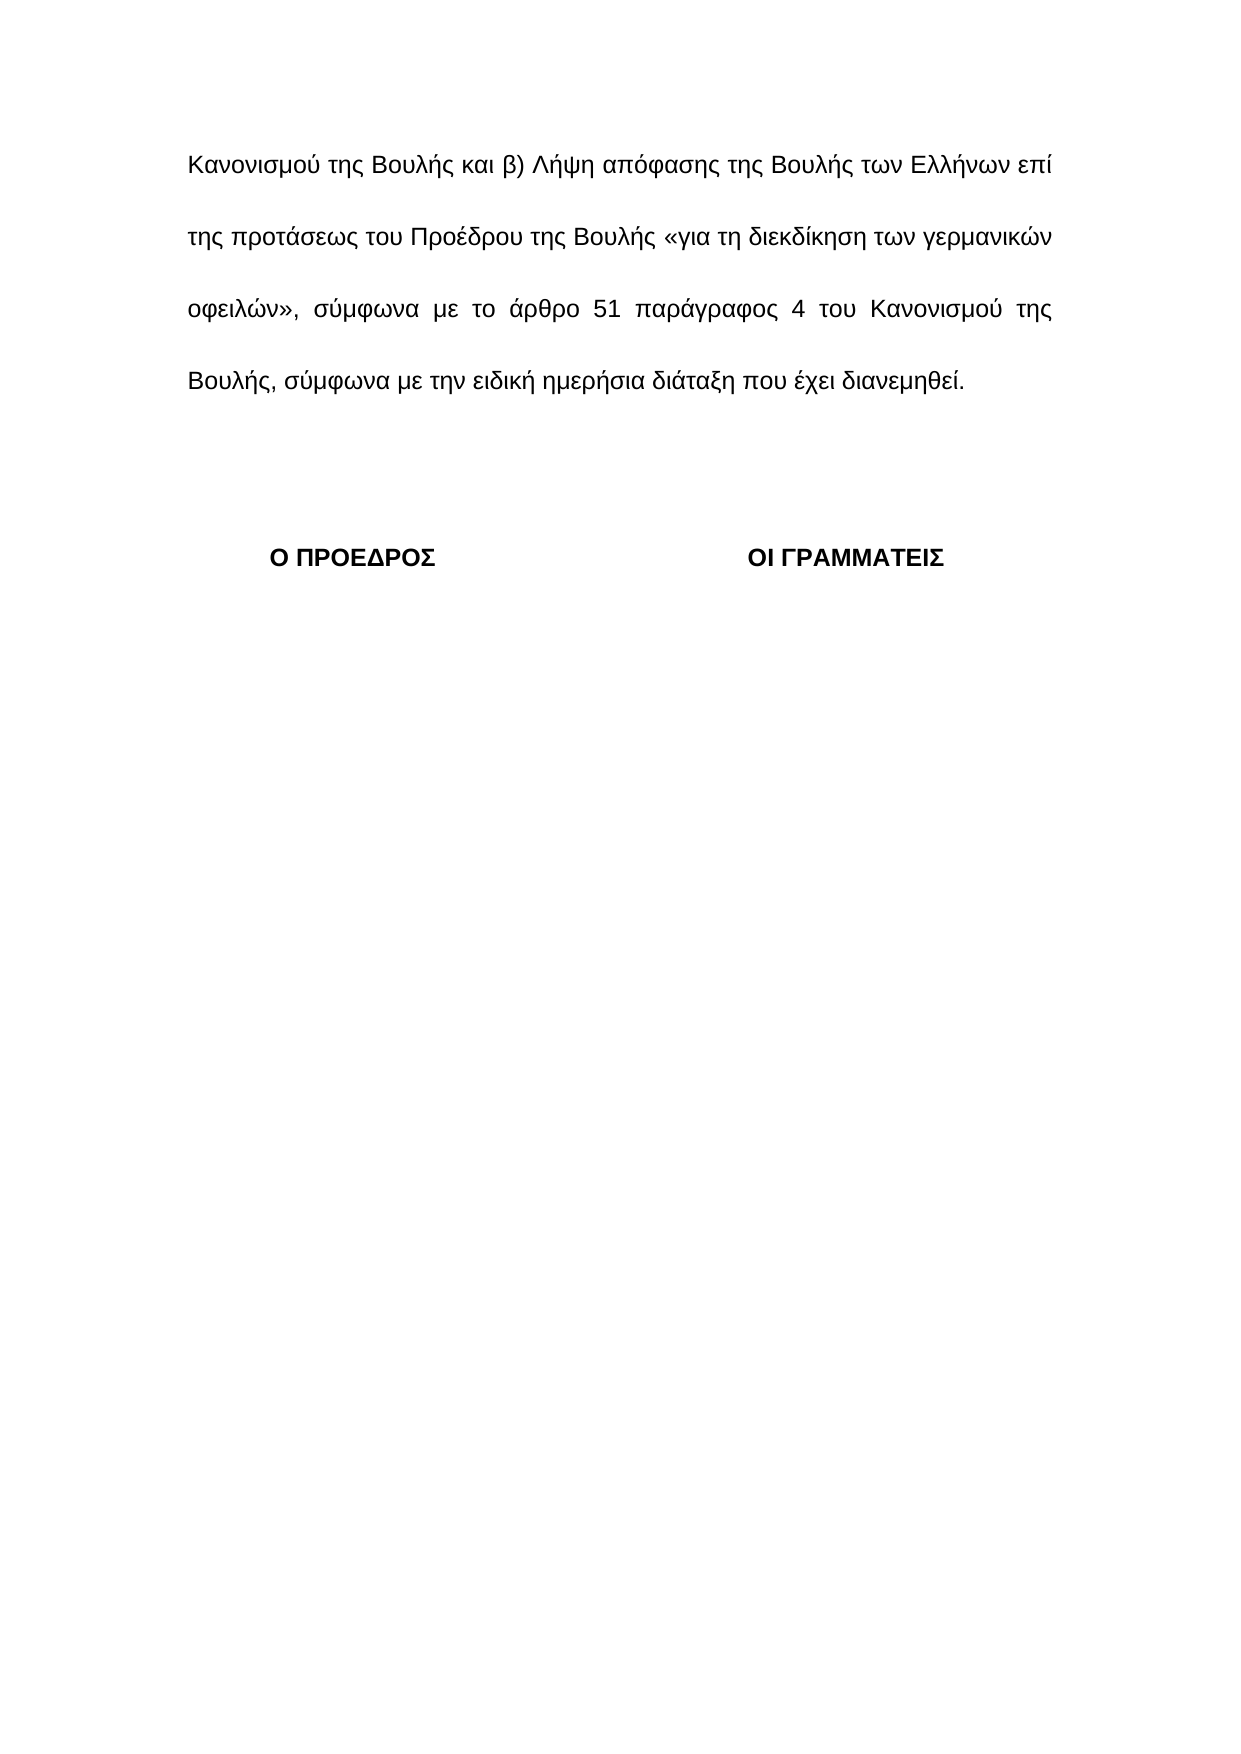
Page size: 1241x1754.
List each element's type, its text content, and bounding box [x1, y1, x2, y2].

text Ο ΠΡΟΕΔΡΟΣ ΟΙ ΓΡΑΜΜΑΤΕΙΣ [187, 543, 1053, 571]
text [187, 150, 1053, 394]
